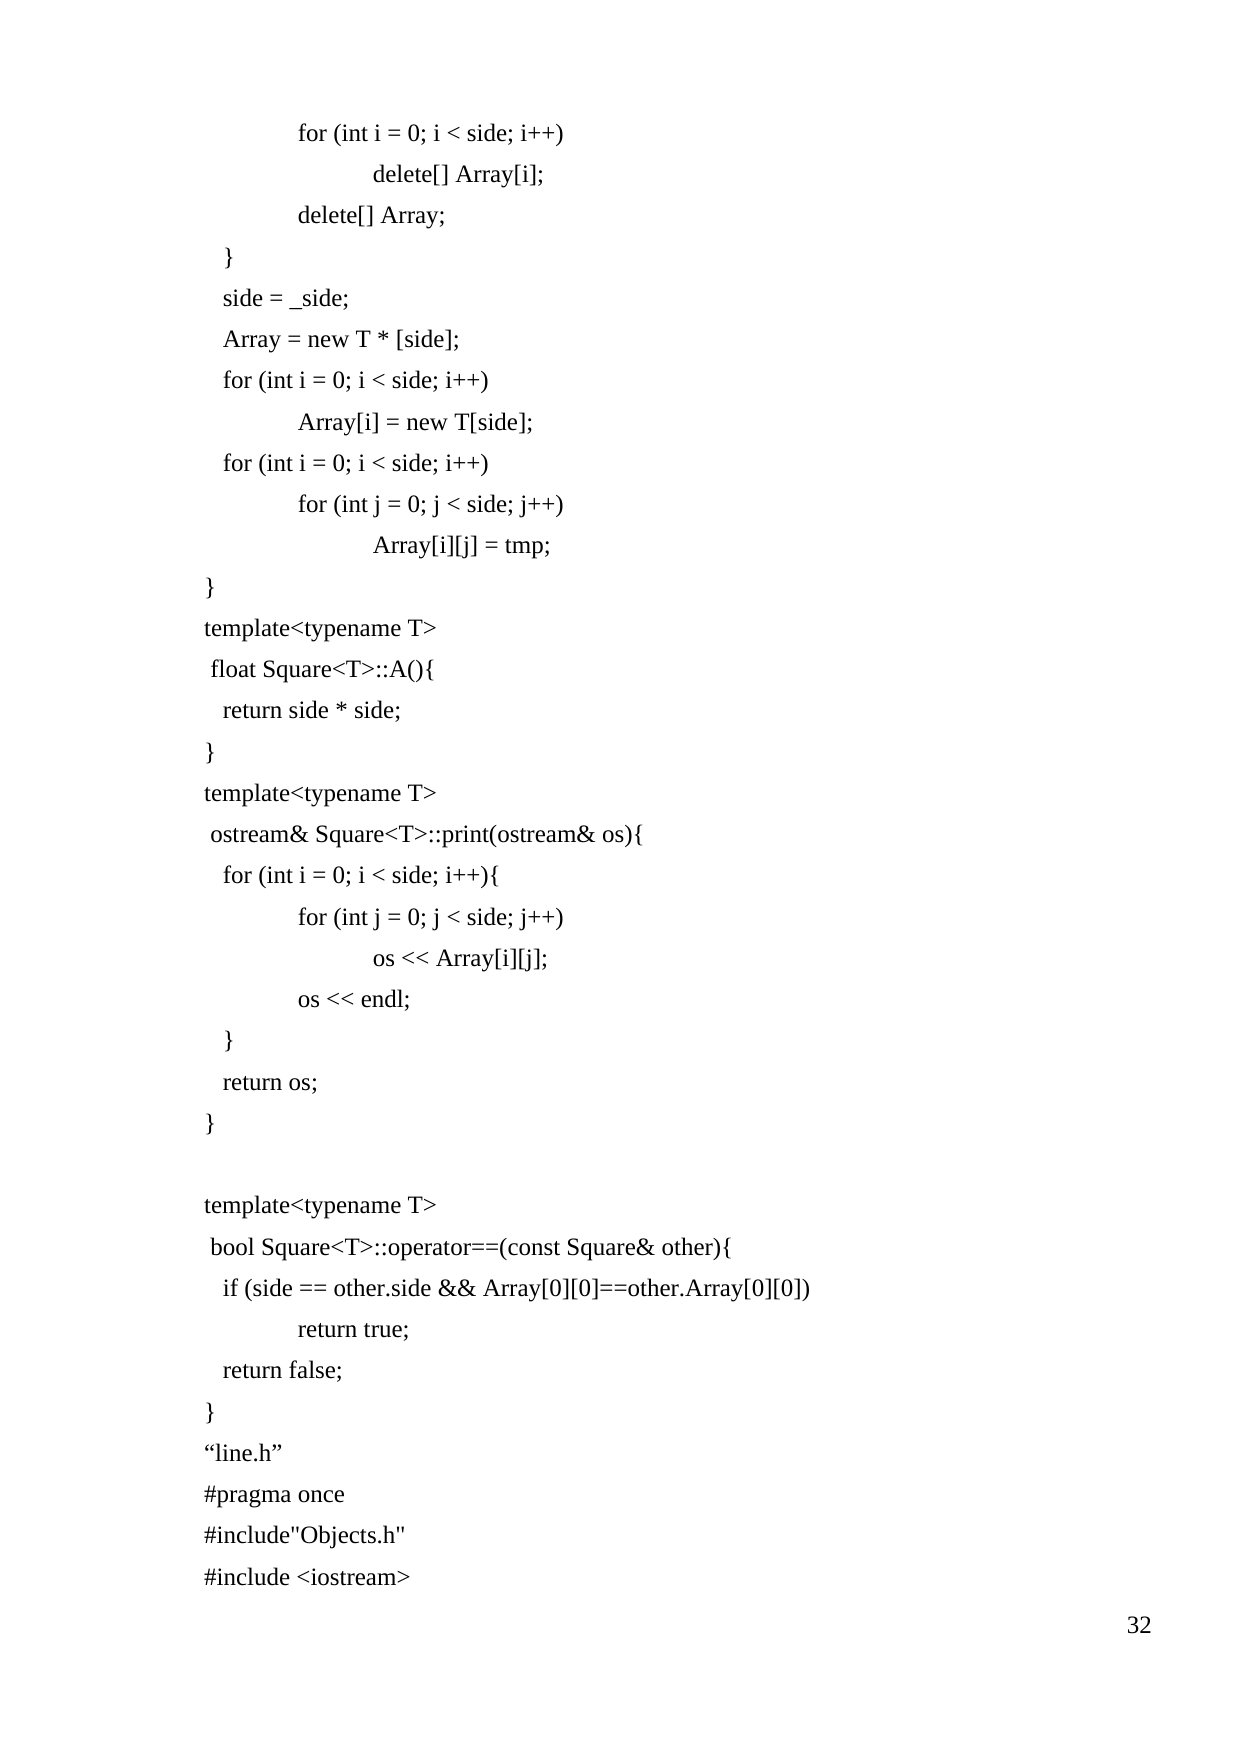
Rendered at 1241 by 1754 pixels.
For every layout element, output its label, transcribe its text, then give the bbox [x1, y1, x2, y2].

text “line.h” [148, 1438, 1152, 1467]
text return os; [148, 1067, 1152, 1096]
text if (side == other.side && Array[0][0]==other.Array[0][0]) [148, 1273, 1152, 1302]
text return side * side; [148, 696, 1152, 724]
text #pragma once [148, 1479, 1152, 1508]
text } [148, 1397, 1152, 1426]
text template<typename T> [148, 1191, 1152, 1219]
text for (int i = 0; i < side; i++) [148, 366, 1152, 394]
text for (int j = 0; j < side; j++) [148, 902, 1152, 931]
text for (int j = 0; j < side; j++) [148, 489, 1152, 518]
text for (int i = 0; i < side; i++) [148, 118, 1152, 147]
text os << endl; [148, 984, 1152, 1013]
text #include"Objects.h" [148, 1521, 1152, 1549]
text delete[] Array[i]; [148, 159, 1152, 188]
text float Square<T>::A(){ [148, 654, 1152, 683]
text Array = new T * [side]; [148, 324, 1152, 353]
text bool Square<T>::operator==(const Square& other){ [148, 1232, 1152, 1261]
text template<typename T> [148, 613, 1152, 642]
text for (int i = 0; i < side; i++) [148, 448, 1152, 477]
text delete[] Array; [148, 201, 1152, 229]
text os << Array[i][j]; [148, 943, 1152, 972]
text return true; [148, 1314, 1152, 1343]
text Array[i][j] = tmp; [148, 531, 1152, 559]
text } [148, 1108, 1152, 1137]
text } [148, 737, 1152, 766]
text return false; [148, 1356, 1152, 1384]
text for (int i = 0; i < side; i++){ [148, 861, 1152, 889]
text ostream& Square<T>::print(ostream& os){ [148, 819, 1152, 848]
text #include <iostream> [148, 1562, 1152, 1591]
text Array[i] = new T[side]; [148, 407, 1152, 436]
text side = _side; [148, 283, 1152, 312]
text } [148, 242, 1152, 271]
text } [148, 1026, 1152, 1054]
text template<typename T> [148, 778, 1152, 807]
text } [148, 572, 1152, 601]
